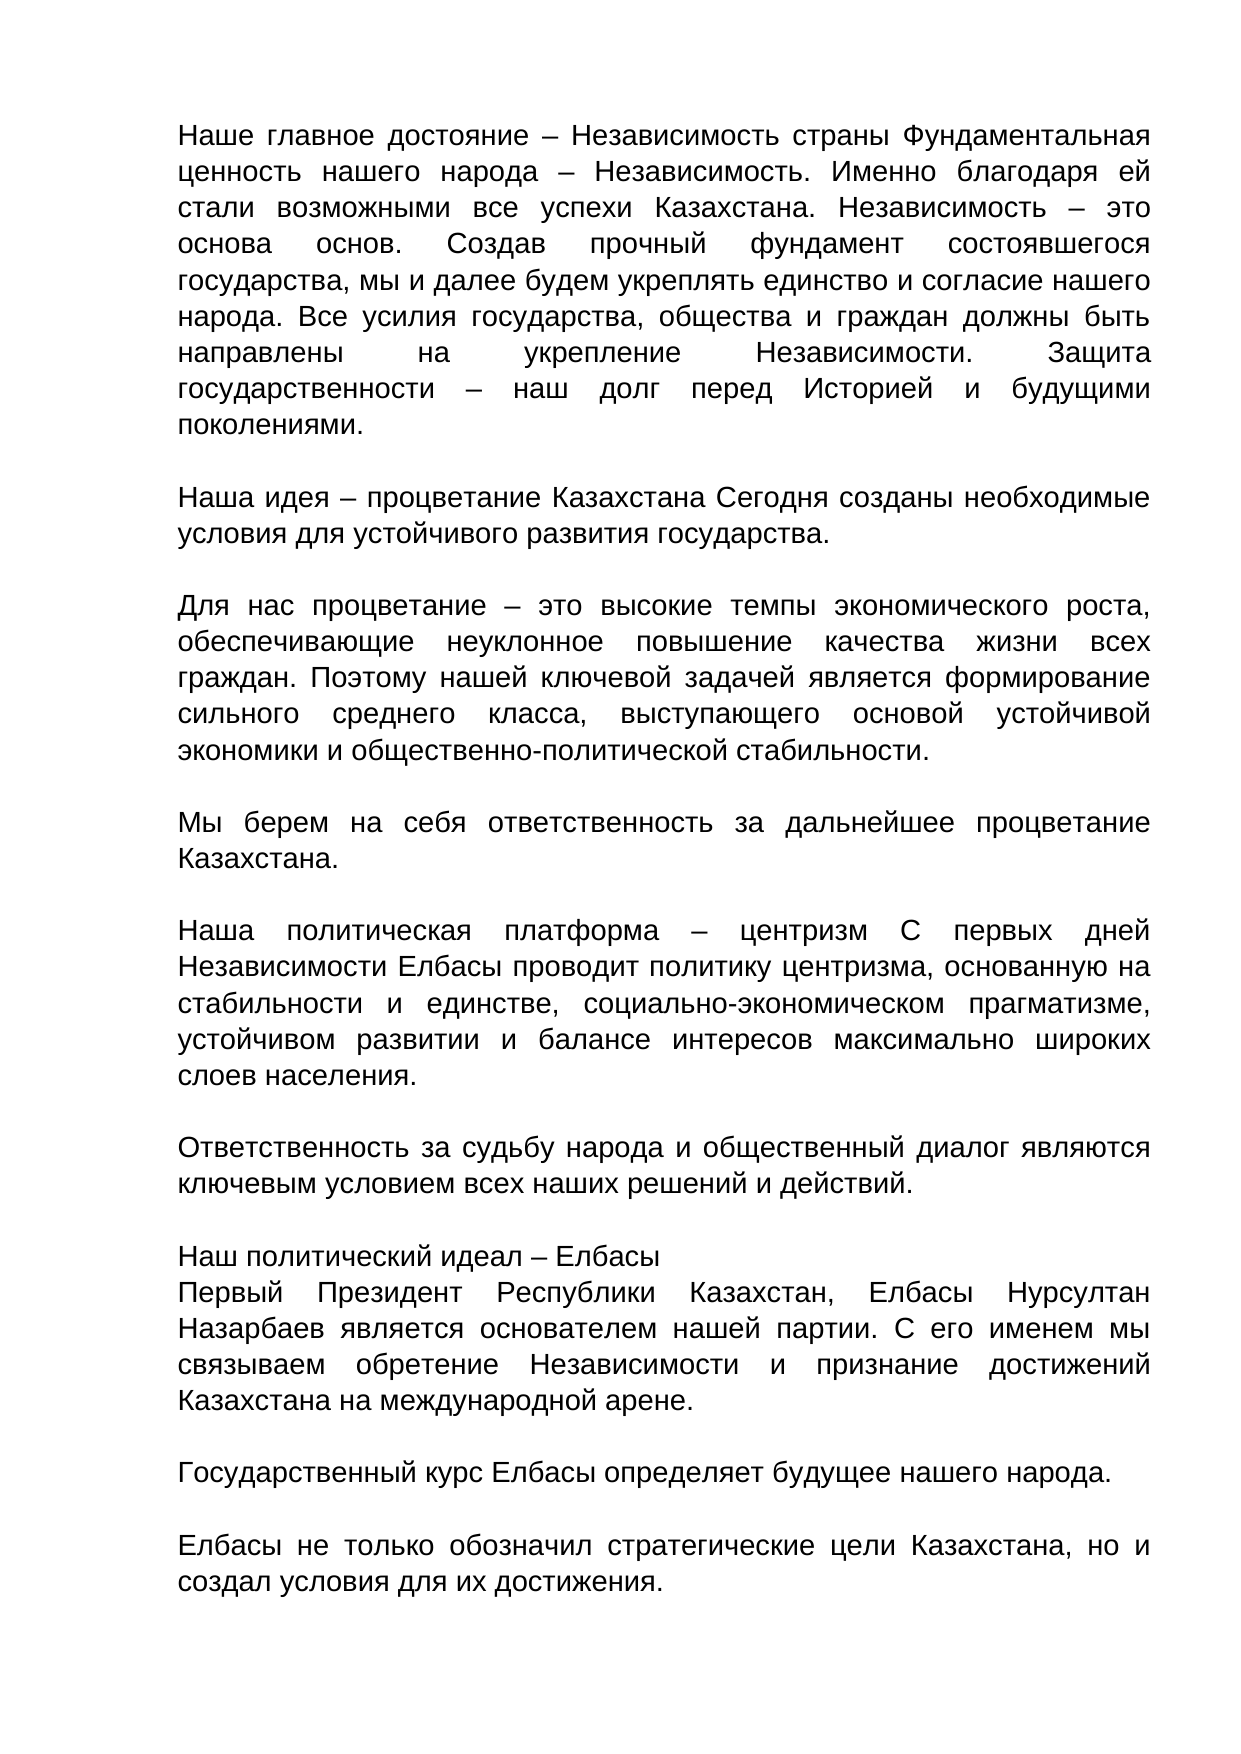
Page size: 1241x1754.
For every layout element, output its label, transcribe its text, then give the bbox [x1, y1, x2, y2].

list Наша идея – процветание Казахстана Сегодня созданы необходимые условия для устойчивого развития государства. [177, 479, 1152, 549]
list Первый Президент Республики Казахстан, Елбасы Нурсултан Назарбаев является основателем нашей партии. С его именем мы связываем обретение Независимости и признание достижений Казахстана на международной арене. [177, 1275, 1152, 1417]
list Наше главное достояние – Независимость страны Фундаментальная ценность нашего народа – Независимость. Именно благодаря ей стали возможными все успехи Казахстана. Независимость – это основа основ. Создав прочный фундамент состоявшегося государства, мы и далее будем укреплять единство и согласие нашего народа. Все усилия государства, общества и граждан должны быть направлены на укрепление Независимости. Защита государственности – наш долг перед Историей и будущими поколениями. [177, 118, 1152, 441]
list Наш политический идеал – Елбасы [177, 1239, 1152, 1272]
list Елбасы не только обозначил стратегические цели Казахстана, но и создал условия для их достижения. [177, 1528, 1152, 1597]
list Мы берем на себя ответственность за дальнейшее процветание Казахстана. [177, 805, 1152, 874]
list Для нас процветание – это высокие темпы экономического роста, обеспечивающие неуклонное повышение качества жизни всех граждан. Поэтому нашей ключевой задачей является формирование сильного среднего класса, выступающего основой устойчивой экономики и общественно-политической стабильности. [177, 588, 1152, 766]
list Наша политическая платформа – центризм С первых дней Независимости Елбасы проводит политику центризма, основанную на стабильности и единстве, социально-экономическом прагматизме, устойчивом развитии и балансе интересов максимально широких слоев населения. [177, 913, 1152, 1091]
list Государственный курс Елбасы определяет будущее нашего народа. [177, 1456, 1152, 1489]
list Ответственность за судьбу народа и общественный диалог являются ключевым условием всех наших решений и действий. [177, 1130, 1152, 1200]
